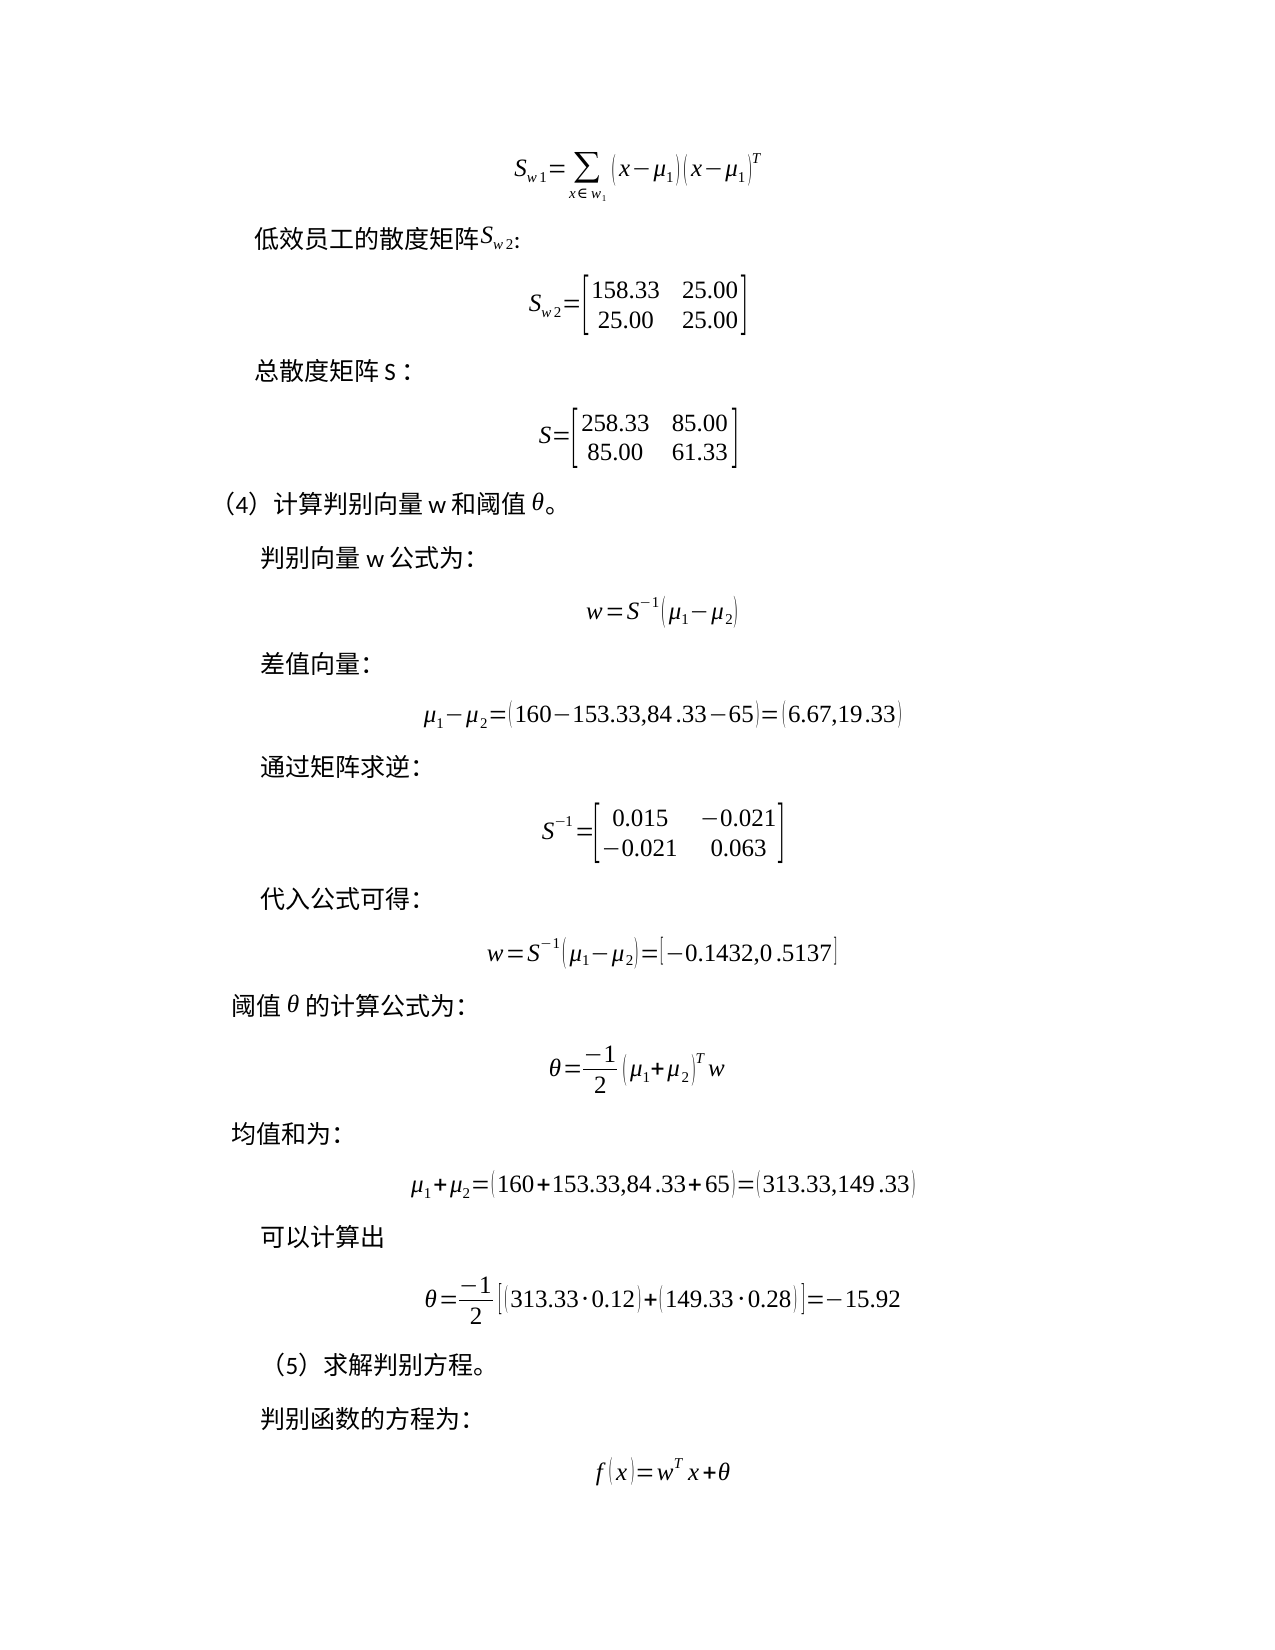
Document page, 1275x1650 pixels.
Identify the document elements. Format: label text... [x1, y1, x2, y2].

text 判别函数的方程为： [210, 1400, 1064, 1436]
text 阈值 的计算公式为： [210, 986, 1064, 1022]
text 差值向量： [210, 645, 1064, 681]
text （5）求解判别方程。 [210, 1346, 1064, 1382]
text 可以计算出 [210, 1217, 1064, 1253]
text 代入公式可得： [210, 880, 1064, 916]
text （4）计算判别向量w和阈值 。 [210, 484, 1064, 521]
text 均值和为： [210, 1114, 1064, 1151]
text 通过矩阵求逆： [210, 747, 1064, 783]
text 总散度矩阵S ： [210, 352, 1064, 388]
text 判别向量 w 公式为： [210, 539, 1064, 575]
text 低效员工的散度矩阵: [210, 219, 1064, 255]
